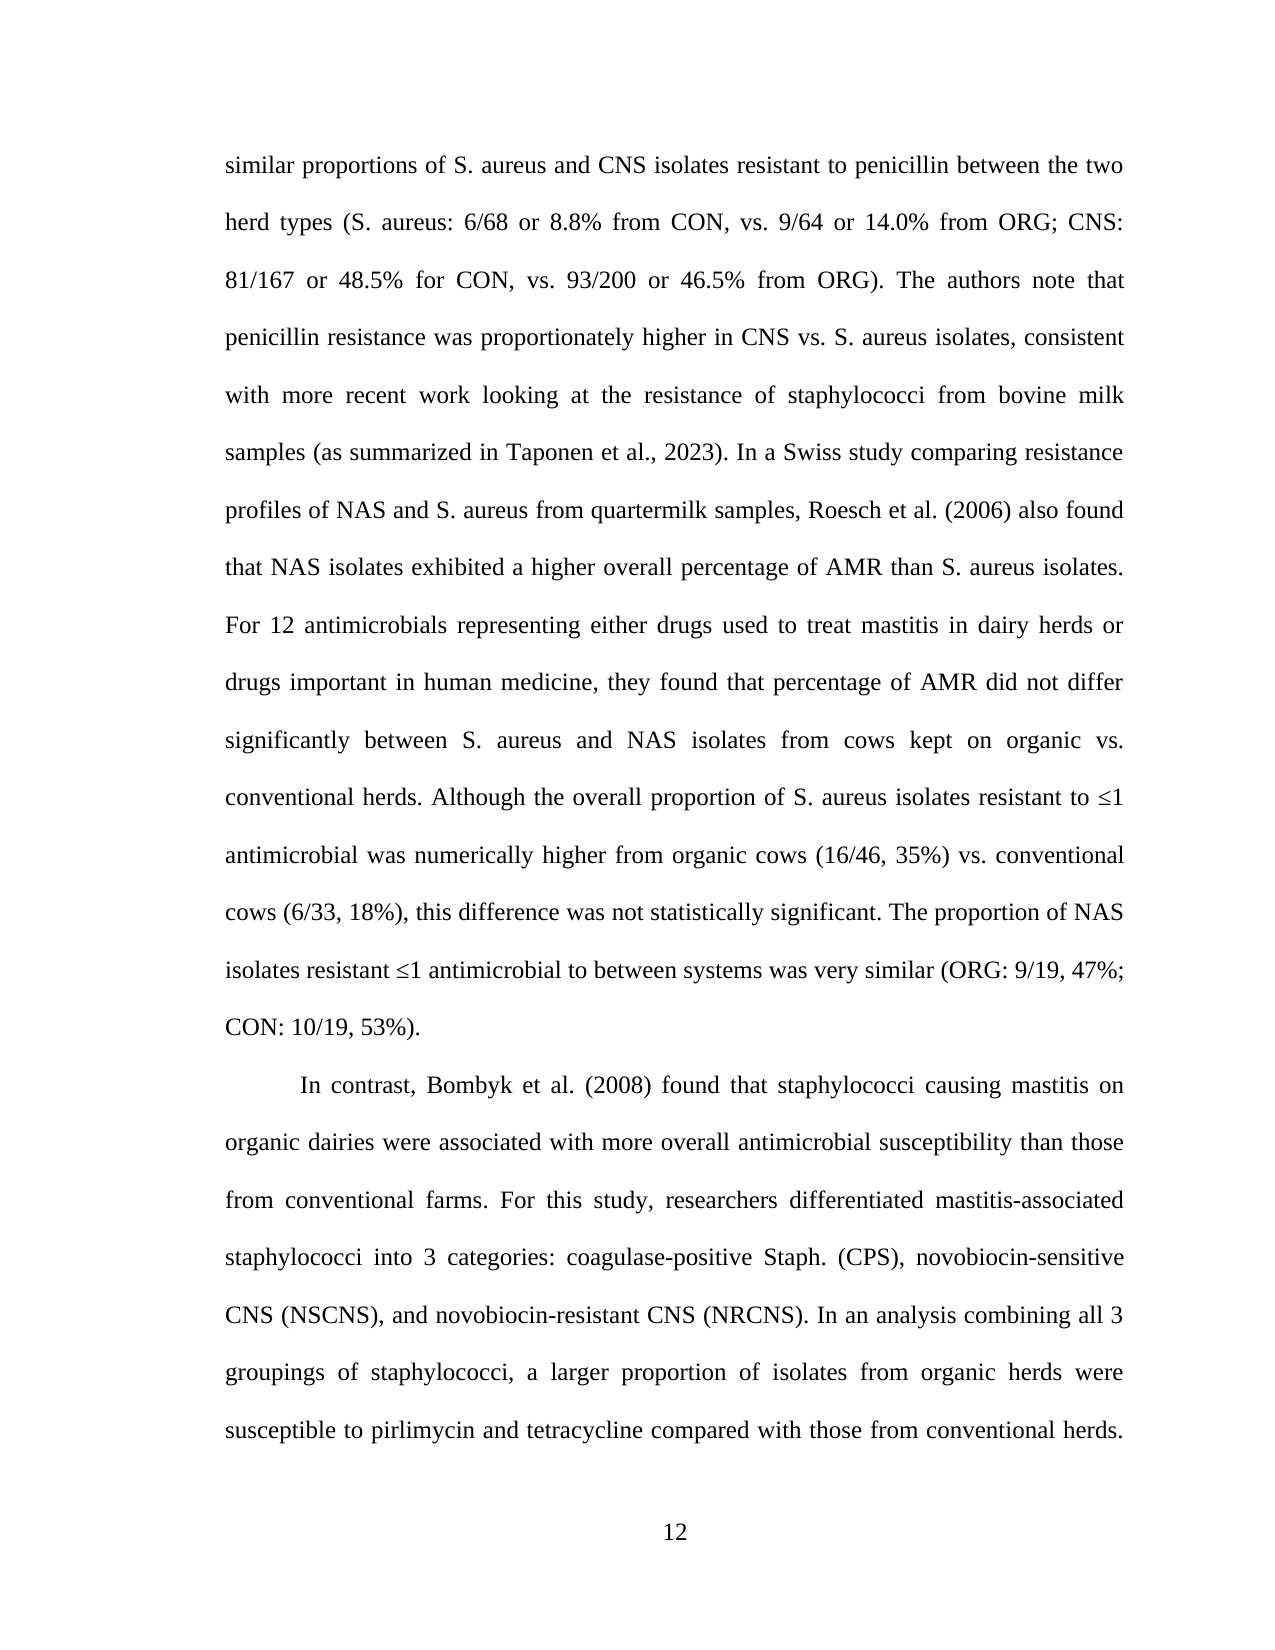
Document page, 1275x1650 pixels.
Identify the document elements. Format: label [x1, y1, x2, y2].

text [225, 150, 1125, 1041]
text [225, 1070, 1125, 1444]
